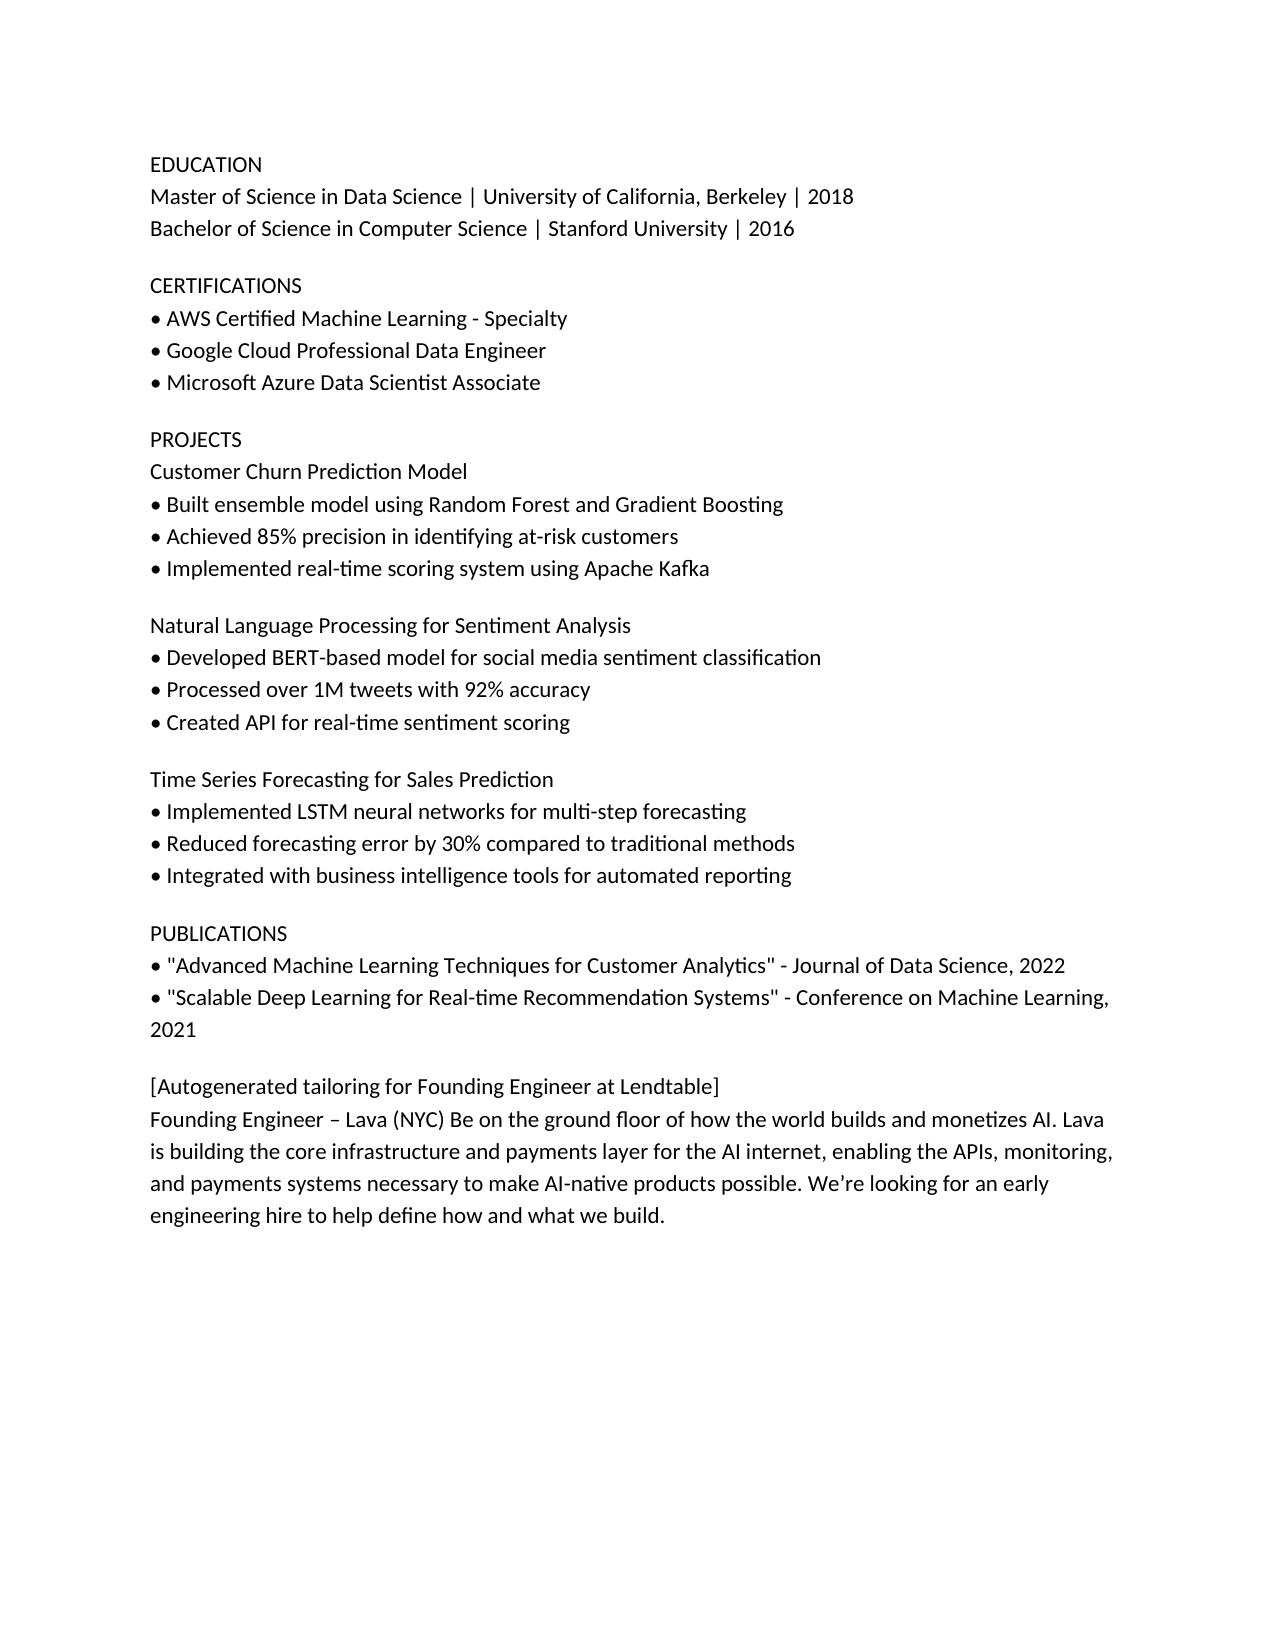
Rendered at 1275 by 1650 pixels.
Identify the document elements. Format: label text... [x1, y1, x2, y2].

text Time Series Forecasting for Sales Prediction • Implemented LSTM neural networks for multi-step forecasting • Reduced forecasting error by 30% compared to traditional methods • Integrated with business intelligence tools for automated reporting [150, 765, 1125, 889]
text [Autogenerated tailoring for Founding Engineer at Lendtable] Founding Engineer – Lava (NYC) Be on the ground floor of how the world builds and monetizes AI. Lava is building the core infrastructure and payments layer for the AI internet, enabling the APIs, monitoring, and payments systems necessary to make AI-native products possible. We’re looking for an early engineering hire to help define how and what we build. [150, 1072, 1125, 1229]
text PUBLICATIONS • "Advanced Machine Learning Techniques for Customer Analytics" - Journal of Data Science, 2022 • "Scalable Deep Learning for Real-time Recommendation Systems" - Conference on Machine Learning, 2021 [150, 919, 1125, 1043]
text EDUCATION Master of Science in Data Science | University of California, Berkeley | 2018 Bachelor of Science in Computer Science | Stanford University | 2016 [150, 150, 1125, 242]
text PROJECTS Customer Churn Prediction Model • Built ensemble model using Random Forest and Gradient Boosting • Achieved 85% precision in identifying at-risk customers • Implemented real-time scoring system using Apache Kafka [150, 425, 1125, 582]
text CERTIFICATIONS • AWS Certified Machine Learning - Specialty • Google Cloud Professional Data Engineer • Microsoft Azure Data Scientist Associate [150, 272, 1125, 396]
text Natural Language Processing for Sentiment Analysis • Developed BERT-based model for social media sentiment classification • Processed over 1M tweets with 92% accuracy • Created API for real-time sentiment scoring [150, 611, 1125, 736]
